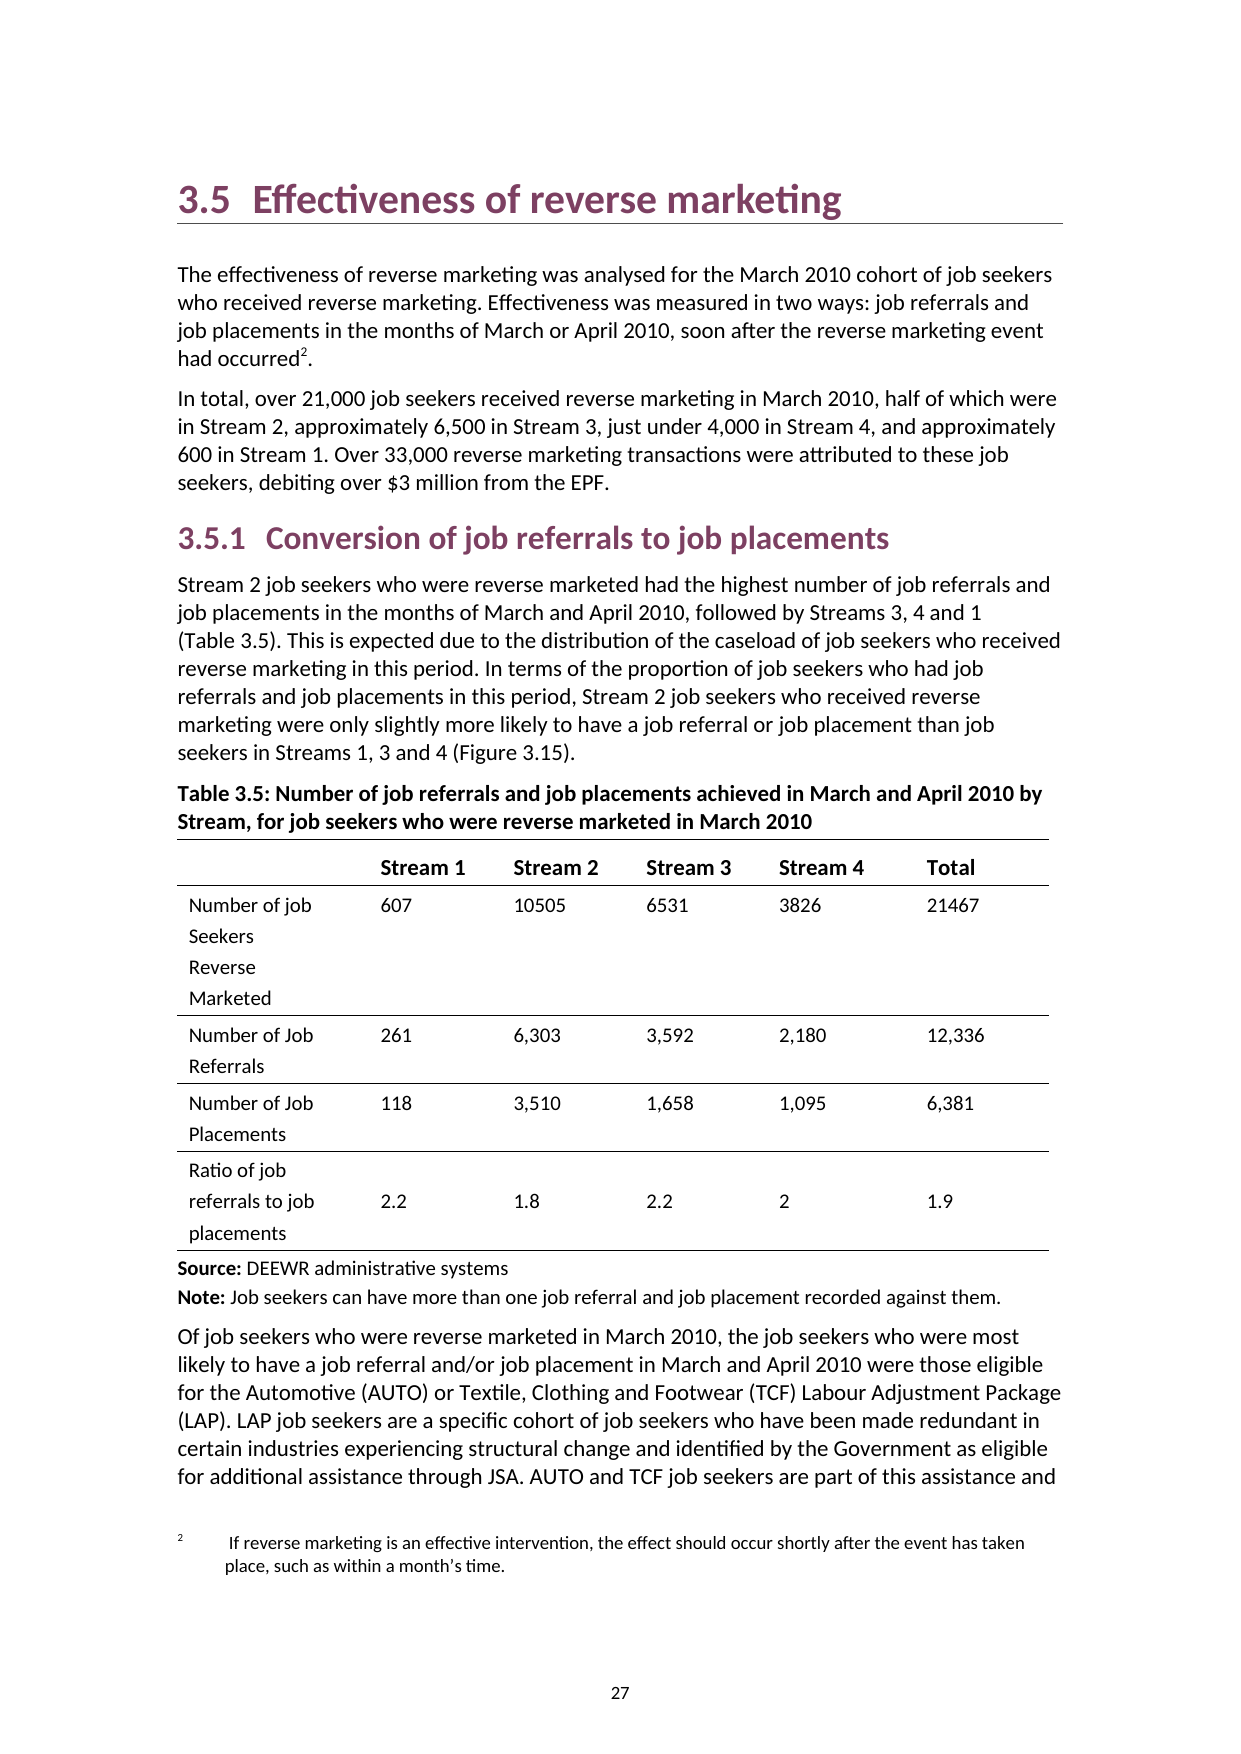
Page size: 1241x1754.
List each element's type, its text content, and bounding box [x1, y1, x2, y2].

table_cell 2 [768, 1152, 915, 1249]
subtitle 3.5 Effectiveness of reverse marketing [177, 173, 1063, 223]
table_header [177, 840, 369, 885]
text In total, over 21,000 job seekers received reverse marketing in March 2010, half of which were in Stream 2, approximately 6,500 in Stream 3, just under 4,000 in Stream 4, and approximately 600 in Stream 1. Over 33,000 reverse marketing transactions were attributed to these job seekers, debiting over $3 million from the EPF. [177, 384, 1063, 496]
table_cell 3,592 [635, 1016, 768, 1083]
text Stream 2 job seekers who were reverse marketed had the highest number of job referrals and job placements in the months of March and April 2010, followed by Streams 3, 4 and 1 (Table 3.5). This is expected due to the distribution of the caseload of job seekers who received reverse marketing in this period. In terms of the proportion of job seekers who had job referrals and job placements in this period, Stream 2 job seekers who received reverse marketing were only slightly more likely to have a job referral or job placement than job seekers in Streams 1, 3 and 4 (Figure 3.15). [177, 570, 1063, 767]
table_header Total [915, 840, 1048, 885]
table_cell 21467 [915, 886, 1048, 1015]
text Table 3.5: Number of job referrals and job placements achieved in March and April 2010 by Stream, for job seekers who were reverse marketed in March 2010 [177, 779, 1063, 835]
subtitle 3.5.1 Conversion of job referrals to job placements [177, 517, 1063, 558]
table_cell 2.2 [369, 1152, 502, 1249]
text The effectiveness of reverse marketing was analysed for the March 2010 cohort of job seekers who received reverse marketing. Effectiveness was measured in two ways: job referrals and job placements in the months of March or April 2010, soon after the reverse marketing event had occurred. [177, 260, 1063, 372]
table_cell 6531 [635, 886, 768, 1015]
table_cell 10505 [502, 886, 635, 1015]
table_header Stream 1 [369, 840, 502, 885]
table_cell 1.8 [502, 1152, 635, 1249]
table_cell 1.9 [915, 1152, 1048, 1249]
table_cell 1,095 [768, 1084, 915, 1151]
table_cell 2.2 [635, 1152, 768, 1249]
table_header Stream 2 [502, 840, 635, 885]
table_cell Number of job Seekers Reverse Marketed [177, 886, 369, 1015]
table_cell 1,658 [635, 1084, 768, 1151]
table_cell 3826 [768, 886, 915, 1015]
table_cell 12,336 [915, 1016, 1048, 1083]
table_cell 6,381 [915, 1084, 1048, 1151]
table_cell 261 [369, 1016, 502, 1083]
table_cell 2,180 [768, 1016, 915, 1083]
table_header Stream 4 [768, 840, 915, 885]
table_header Stream 3 [635, 840, 768, 885]
table_cell 3,510 [502, 1084, 635, 1151]
text Source: DEEWR administrative systems [177, 1255, 1063, 1280]
table_cell Number of Job Referrals [177, 1016, 369, 1083]
text Note: Job seekers can have more than one job referral and job placement recorded against them. [177, 1284, 1063, 1310]
table_cell Number of Job Placements [177, 1084, 369, 1151]
table_cell 6,303 [502, 1016, 635, 1083]
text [177, 1322, 1063, 1490]
table_cell 607 [369, 886, 502, 1015]
table_cell 118 [369, 1084, 502, 1151]
table_cell Ratio of job referrals to job placements [177, 1152, 369, 1249]
